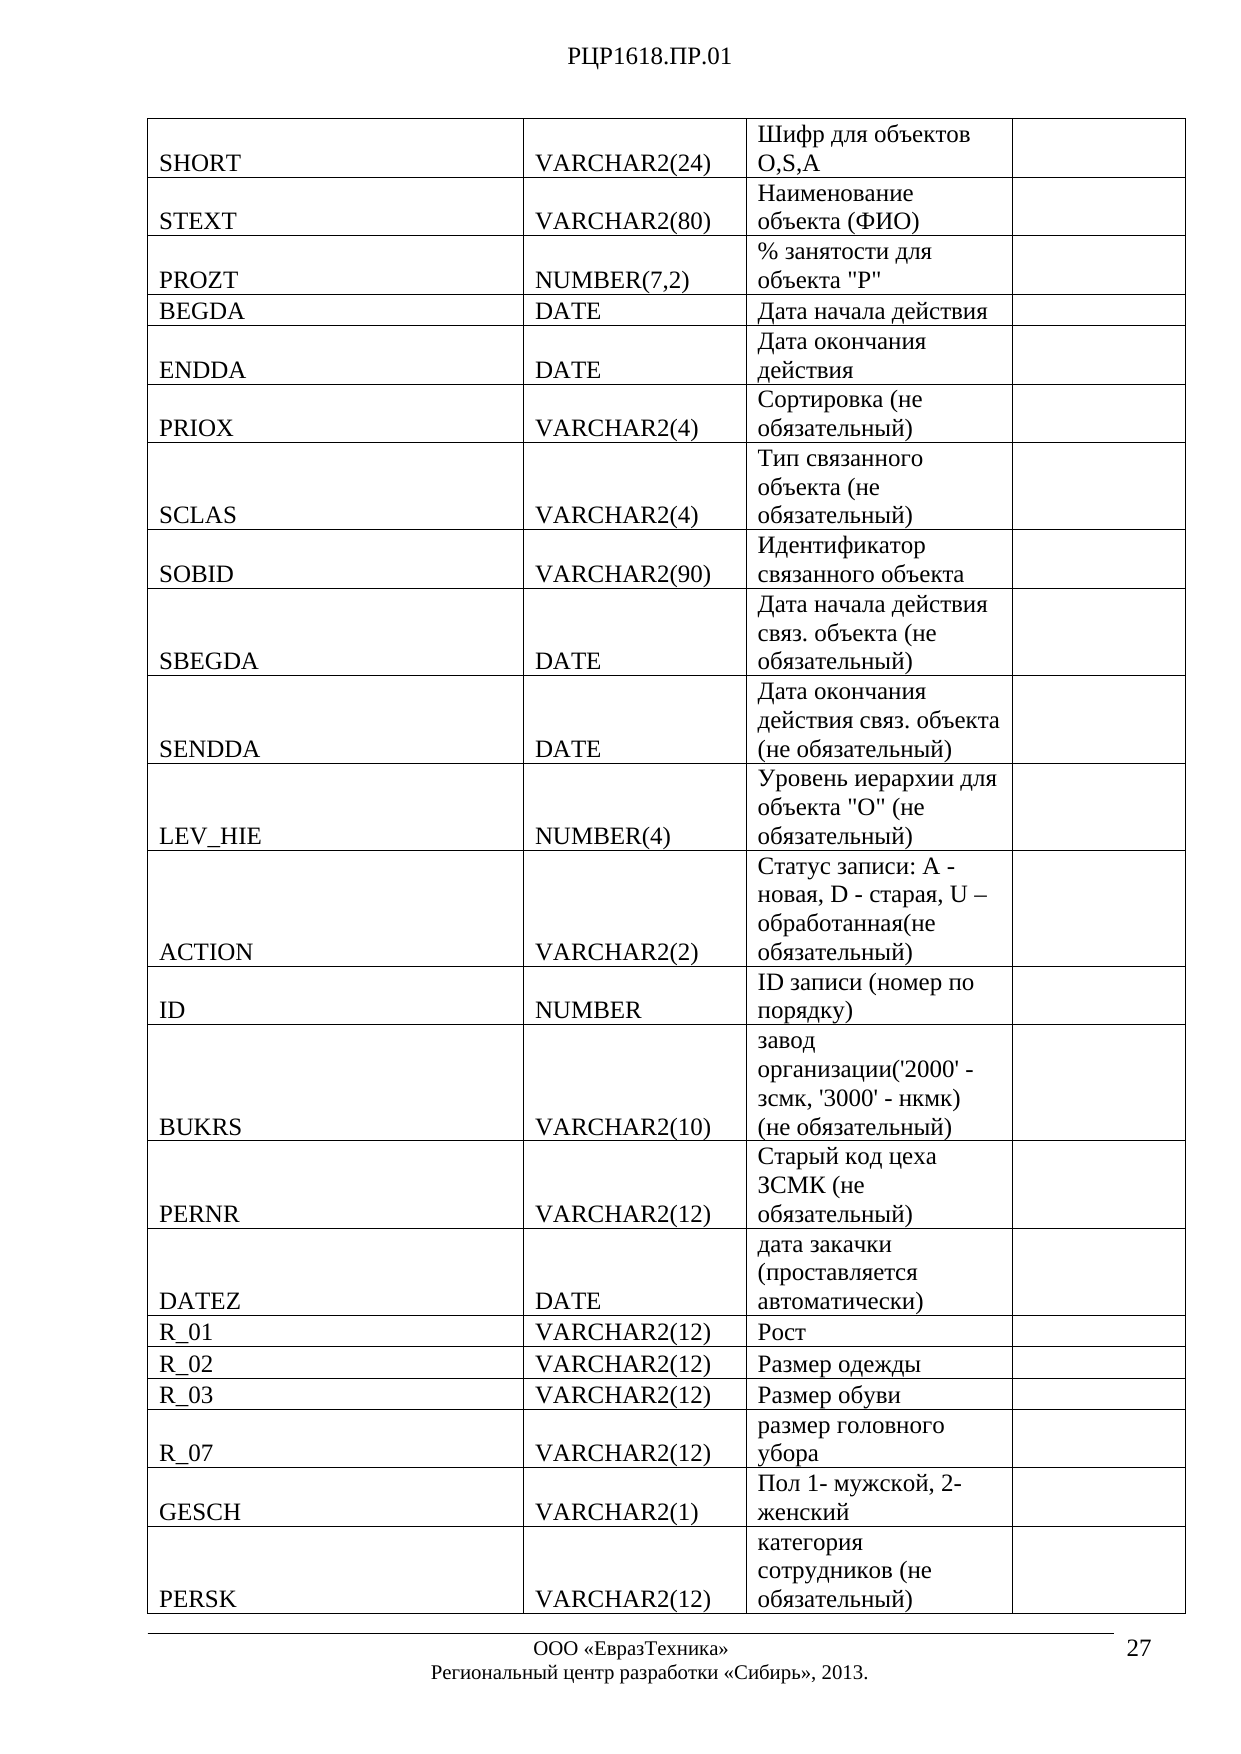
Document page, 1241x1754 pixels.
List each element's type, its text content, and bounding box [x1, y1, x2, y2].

table_cell Наименование объекта (ФИО) [747, 178, 1012, 235]
table_cell VARCHAR2(12) [524, 1316, 746, 1346]
table_cell Размер одежды [747, 1347, 1012, 1377]
table_cell DATE [524, 1229, 746, 1315]
table_cell Пол 1- мужской, 2-женский [747, 1468, 1012, 1526]
table_cell Дата начала действия [747, 295, 1012, 325]
table_cell дата закачки (проставляется автоматически) [747, 1229, 1012, 1315]
table_cell PROZT [148, 236, 523, 294]
table_cell NUMBER(4) [524, 764, 746, 850]
table_cell [1013, 1379, 1185, 1409]
table_cell [1013, 1316, 1185, 1346]
table_cell VARCHAR2(12) [524, 1527, 746, 1613]
table_cell Сортировка (не обязательный) [747, 385, 1012, 442]
table_cell R_07 [148, 1410, 523, 1467]
table_cell [1013, 326, 1185, 383]
table_cell BEGDA [148, 295, 523, 325]
table_cell SOBID [148, 530, 523, 588]
table_cell LEV_HIE [148, 764, 523, 850]
table_cell [1013, 1141, 1185, 1228]
table_cell VARCHAR2(24) [524, 119, 746, 177]
table_cell Идентификатор связанного объекта [747, 530, 1012, 588]
table_cell ACTION [148, 851, 523, 966]
table_cell Шифр для объектов O,S,A [747, 119, 1012, 177]
table_cell VARCHAR2(12) [524, 1347, 746, 1377]
table_cell VARCHAR2(1) [524, 1468, 746, 1526]
table_cell STEXT [148, 178, 523, 235]
table_cell PERSK [148, 1527, 523, 1613]
table_cell Тип связанного объекта (не обязательный) [747, 443, 1012, 529]
table_cell Размер обуви [747, 1379, 1012, 1409]
table_cell VARCHAR2(4) [524, 385, 746, 442]
table_cell [1013, 764, 1185, 850]
table_cell VARCHAR2(12) [524, 1141, 746, 1228]
table_cell % занятости для объекта "P" [747, 236, 1012, 294]
table_cell PRIOX [148, 385, 523, 442]
table_cell [1013, 119, 1185, 177]
table_cell R_01 [148, 1316, 523, 1346]
table_cell [1013, 443, 1185, 529]
table_cell VARCHAR2(4) [524, 443, 746, 529]
table_cell Дата начала действия связ. объекта (не обязательный) [747, 589, 1012, 675]
table_cell ID записи (номер по порядку) [747, 967, 1012, 1024]
table_cell VARCHAR2(12) [524, 1410, 746, 1467]
table_cell ENDDA [148, 326, 523, 383]
table_cell R_02 [148, 1347, 523, 1377]
table_cell DATE [524, 326, 746, 383]
table_cell завод организации('2000' - зсмк, '3000' - нкмк) (не обязательный) [747, 1025, 1012, 1140]
table_cell DATE [524, 295, 746, 325]
table_cell [1013, 385, 1185, 442]
table_cell Статус записи: A - новая, D - старая, U – обработанная(не обязательный) [747, 851, 1012, 966]
table_cell категория сотрудников (не обязательный) [747, 1527, 1012, 1613]
table_cell DATE [524, 589, 746, 675]
table_cell [1013, 589, 1185, 675]
table_cell Рост [747, 1316, 1012, 1346]
table_cell SENDDA [148, 676, 523, 762]
table_cell Старый код цеха ЗСМК (не обязательный) [747, 1141, 1012, 1228]
table_cell SHORT [148, 119, 523, 177]
table_cell PERNR [148, 1141, 523, 1228]
table_cell Дата окончания действия связ. объекта (не обязательный) [747, 676, 1012, 762]
table_cell ID [148, 967, 523, 1024]
table_cell NUMBER(7,2) [524, 236, 746, 294]
table_cell [1013, 178, 1185, 235]
table_cell [1013, 1229, 1185, 1315]
table_cell [1013, 530, 1185, 588]
table_cell R_03 [148, 1379, 523, 1409]
table_cell SCLAS [148, 443, 523, 529]
table_cell DATEZ [148, 1229, 523, 1315]
table_cell SBEGDA [148, 589, 523, 675]
table_cell BUKRS [148, 1025, 523, 1140]
table_cell размер головного убора [747, 1410, 1012, 1467]
table_cell [1013, 851, 1185, 966]
table_cell VARCHAR2(2) [524, 851, 746, 966]
table_cell VARCHAR2(10) [524, 1025, 746, 1140]
table_cell VARCHAR2(12) [524, 1379, 746, 1409]
table_cell Уровень иерархии для объекта "O" (не обязательный) [747, 764, 1012, 850]
table_cell [1013, 236, 1185, 294]
table_cell GESCH [148, 1468, 523, 1526]
table_cell [1013, 295, 1185, 325]
table_cell VARCHAR2(80) [524, 178, 746, 235]
table_cell [1013, 1347, 1185, 1377]
table_cell [1013, 1410, 1185, 1467]
table_cell Дата окончания действия [747, 326, 1012, 383]
table_cell VARCHAR2(90) [524, 530, 746, 588]
table_cell DATE [524, 676, 746, 762]
table_cell [1013, 1468, 1185, 1526]
table_cell [1013, 1025, 1185, 1140]
table_cell [1013, 967, 1185, 1024]
table_cell NUMBER [524, 967, 746, 1024]
table_cell [1013, 676, 1185, 762]
table_cell [1013, 1527, 1185, 1613]
